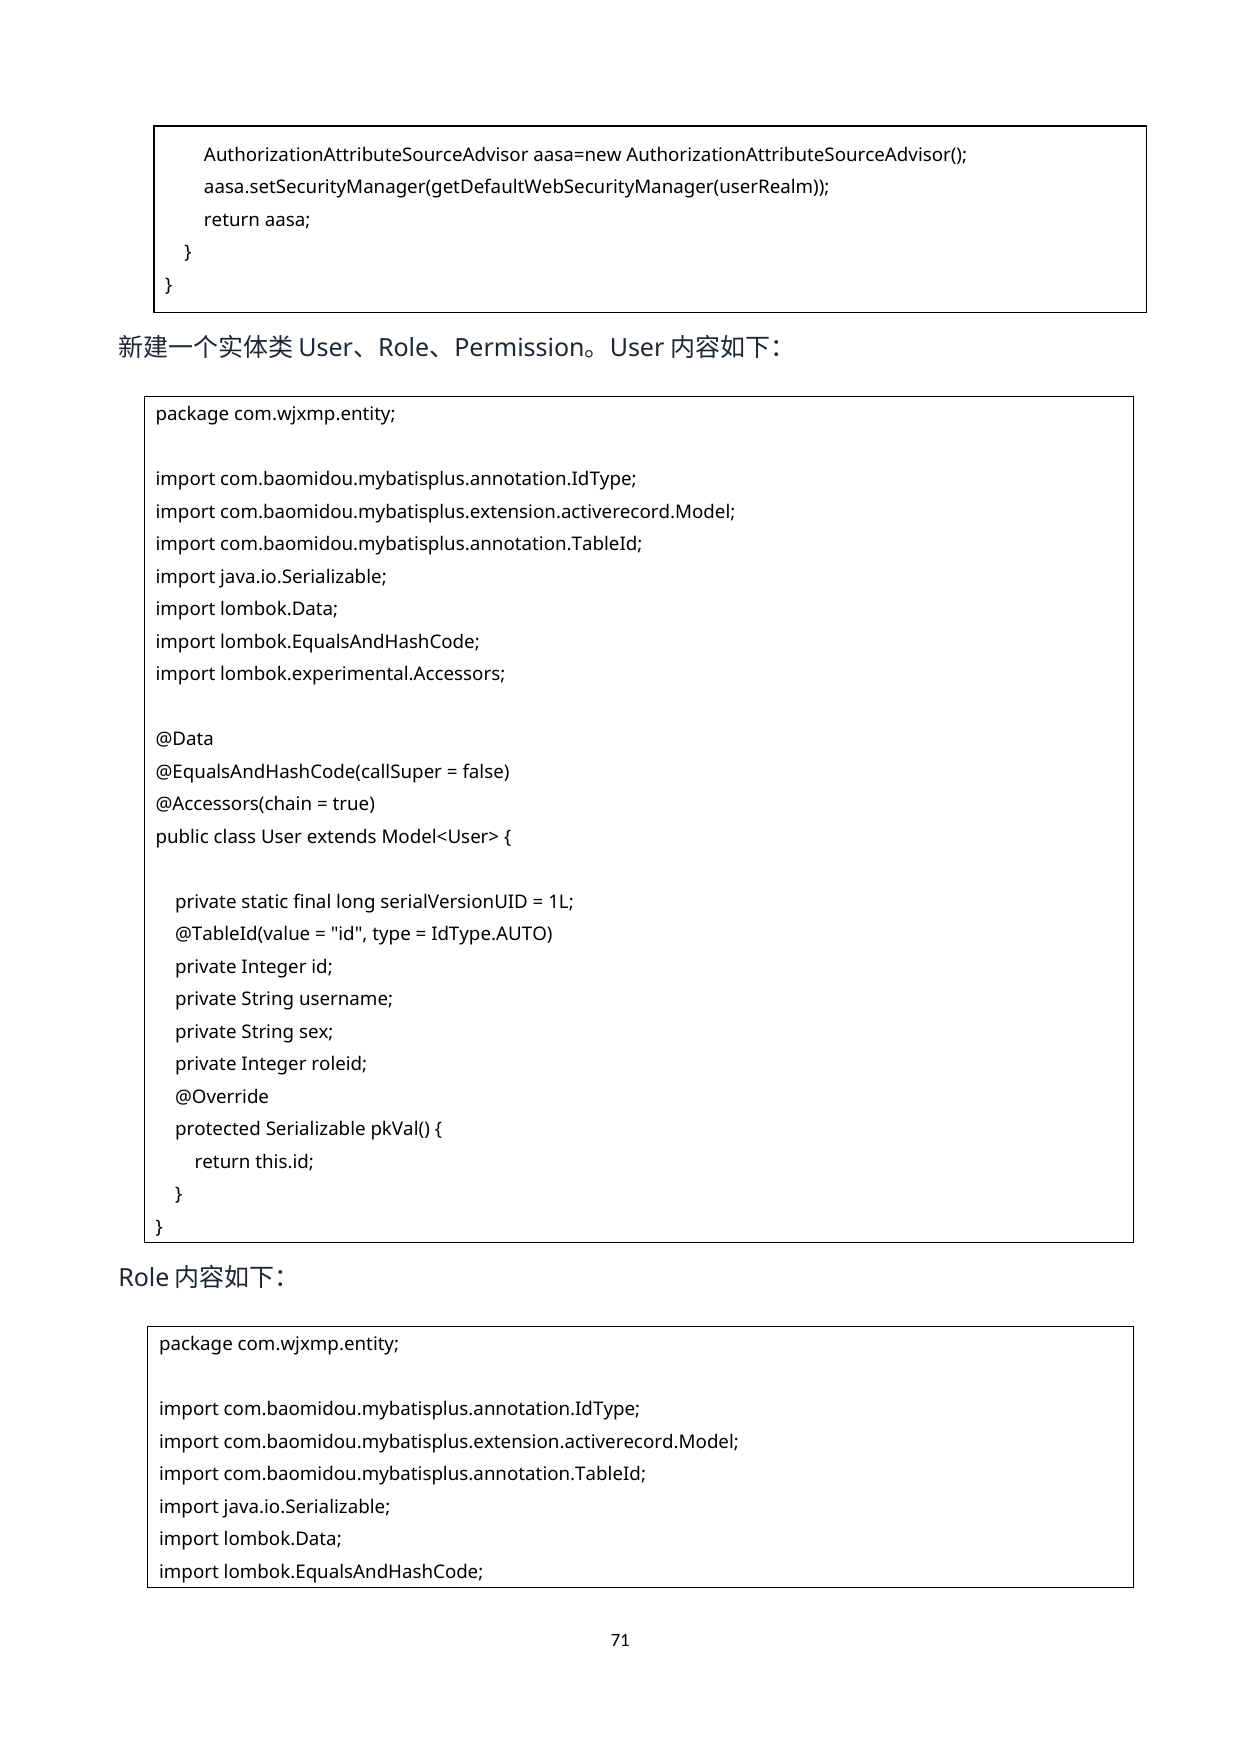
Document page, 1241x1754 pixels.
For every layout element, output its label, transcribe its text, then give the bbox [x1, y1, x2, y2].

table_header package com.wjxmp.entity; import com.baomidou.mybatisplus.annotation.IdType; import com.baomidou.mybatisplus.extension.activerecord.Model; import com.baomidou.mybatisplus.annotation.TableId; import java.io.Serializable; import lombok.Data; import lombok.EqualsAndHashCode; import lombok.experimental.Accessors; @Data @EqualsAndHashCode(callSuper = false) @Accessors(chain = true) public class User extends Model<User> { private static final long serialVersionUID = 1L; @TableId(value = "id", type = IdType.AUTO) private Integer id; private String username; private String sex; private Integer roleid; @Override protected Serializable pkVal() { return this.id; } } [145, 397, 1133, 1242]
text 新建一个实体类User、Role、Permission。User 内容如下： [118, 313, 1122, 378]
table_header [155, 127, 1146, 311]
text Role内容如下： [118, 1243, 1122, 1308]
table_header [148, 1327, 1133, 1587]
